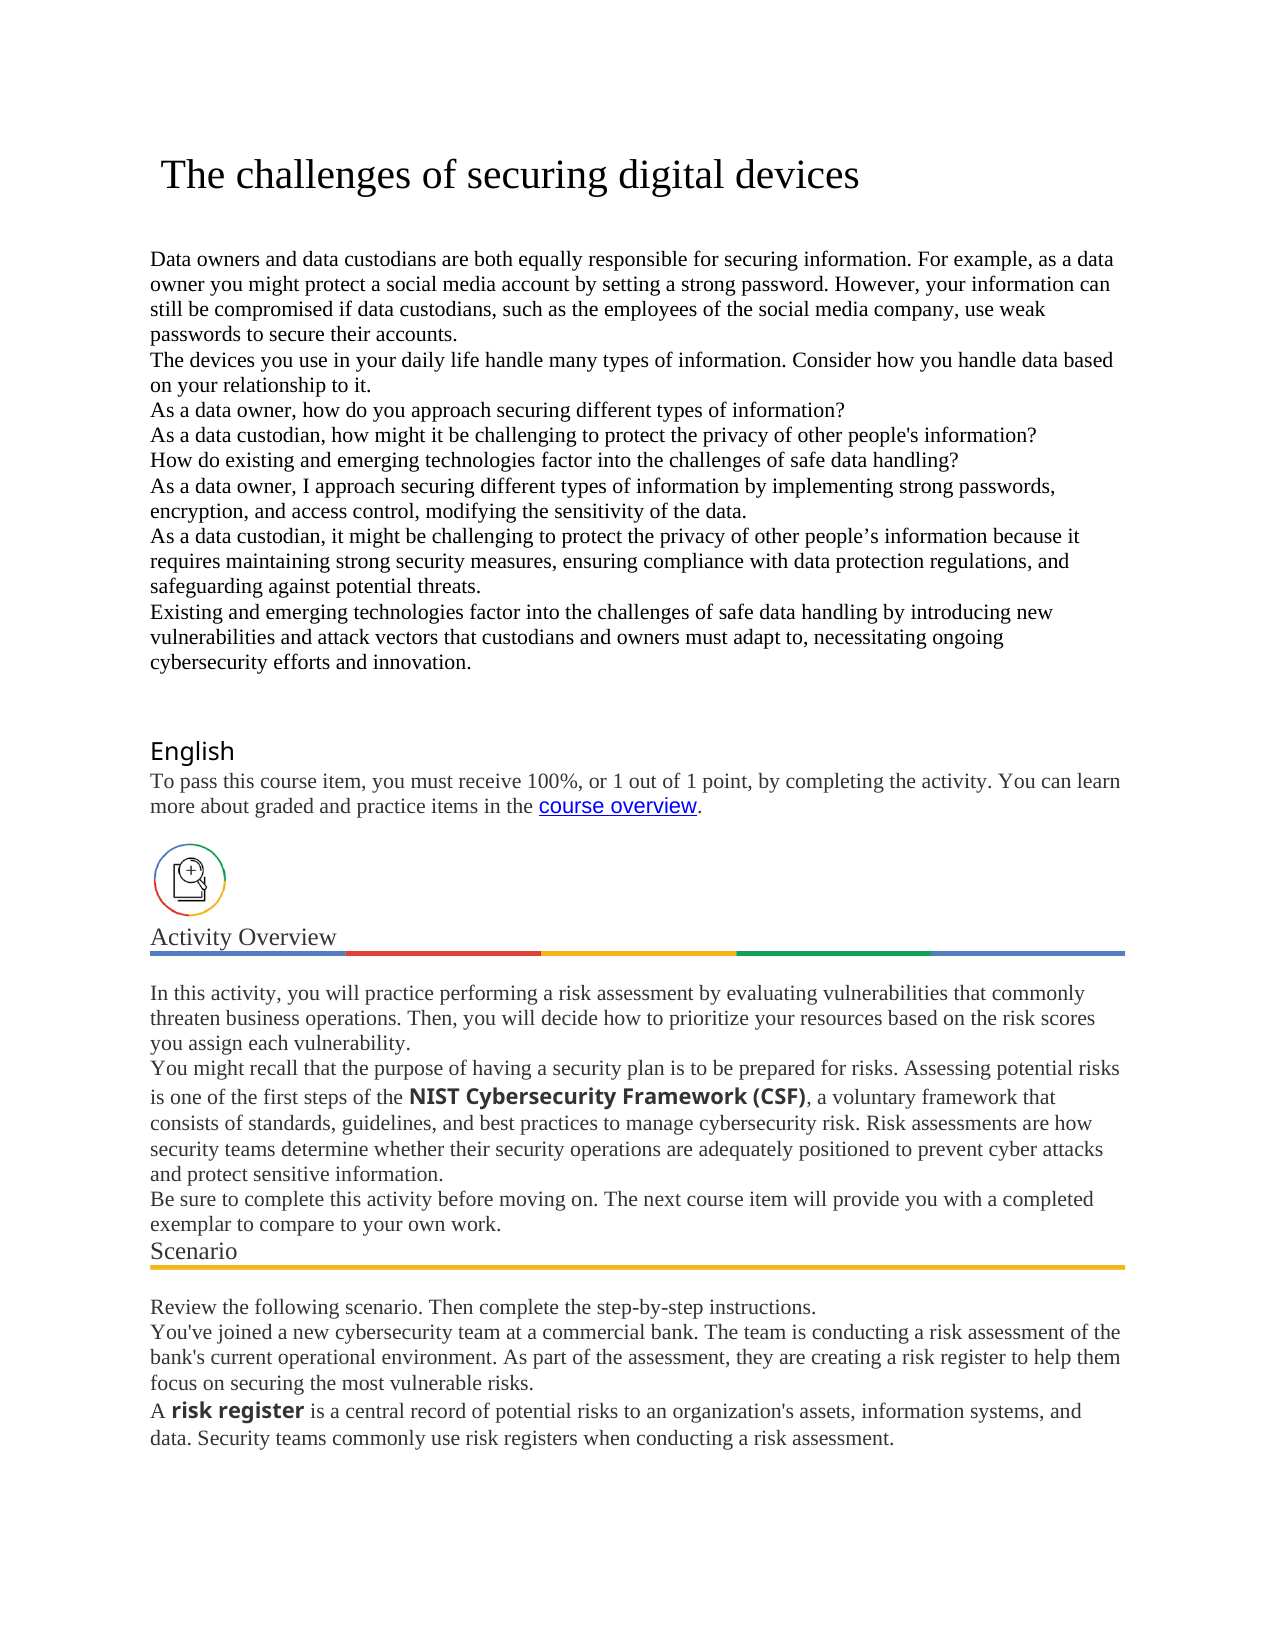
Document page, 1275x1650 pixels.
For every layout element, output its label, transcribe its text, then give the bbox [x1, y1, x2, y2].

text Scenario [150, 1236, 1125, 1265]
picture [150, 1265, 1125, 1270]
text The devices you use in your daily life handle many types of information. Consider how you handle data based on your relationship to it. [150, 347, 1125, 397]
text Activity Overview [150, 923, 1125, 951]
text You might recall that the purpose of having a security plan is to be prepared for risks. Assessing potential risks is one of the first steps of the NIST Cybersecurity Framework (CSF), a voluntary framework that consists of standards, guidelines, and best practices to manage cybersecurity risk. Risk assessments are how security teams determine whether their security operations are adequately positioned to prevent cyber attacks and protect sensitive information. [150, 1055, 1125, 1186]
text English [150, 699, 1125, 768]
text As a data owner, how do you approach securing different types of information? [150, 397, 1125, 422]
picture [150, 951, 1125, 956]
text Be sure to complete this activity before moving on. The next course item will provide you with a completed exemplar to compare to your own work. [150, 1186, 1125, 1236]
text Review the following scenario. Then complete the step-by-step instructions. [150, 1294, 1125, 1319]
text As a data custodian, it might be challenging to protect the privacy of other people’s information because it requires maintaining strong security measures, ensuring compliance with data protection regulations, and safeguarding against potential threats. [150, 523, 1125, 599]
text Data owners and data custodians are both equally responsible for securing information. For example, as a data owner you might protect a social media account by setting a strong password. However, your information can still be compromised if data custodians, such as the employees of the social media company, use weak passwords to secure their accounts. [150, 246, 1125, 347]
text A risk register is a central record of potential risks to an organization's assets, information systems, and data. Security teams commonly use risk registers when conducting a risk assessment. [150, 1395, 1125, 1450]
text As a data owner, I approach securing different types of information by implementing strong passwords, encryption, and access control, modifying the sensitivity of the data. [150, 473, 1125, 523]
picture [150, 818, 1125, 923]
text The challenges of securing digital devices [150, 150, 1125, 198]
text As a data custodian, how might it be challenging to protect the privacy of other people's information? [150, 422, 1125, 447]
text To pass this course item, you must receive 100%, or 1 out of 1 point, by completing the activity. You can learn more about graded and practice items in the course overview. [150, 768, 1125, 818]
text You've joined a new cybersecurity team at a commercial bank. The team is conducting a risk assessment of the bank's current operational environment. As part of the assessment, they are creating a risk register to help them focus on securing the most vulnerable risks. [150, 1319, 1125, 1395]
text How do existing and emerging technologies factor into the challenges of safe data handling? [150, 447, 1125, 473]
text Existing and emerging technologies factor into the challenges of safe data handling by introducing new vulnerabilities and attack vectors that custodians and owners must adapt to, necessitating ongoing cybersecurity efforts and innovation. [150, 599, 1125, 674]
text In this activity, you will practice performing a risk assessment by evaluating vulnerabilities that commonly threaten business operations. Then, you will decide how to prioritize your resources based on the risk scores you assign each vulnerability. [150, 980, 1125, 1055]
